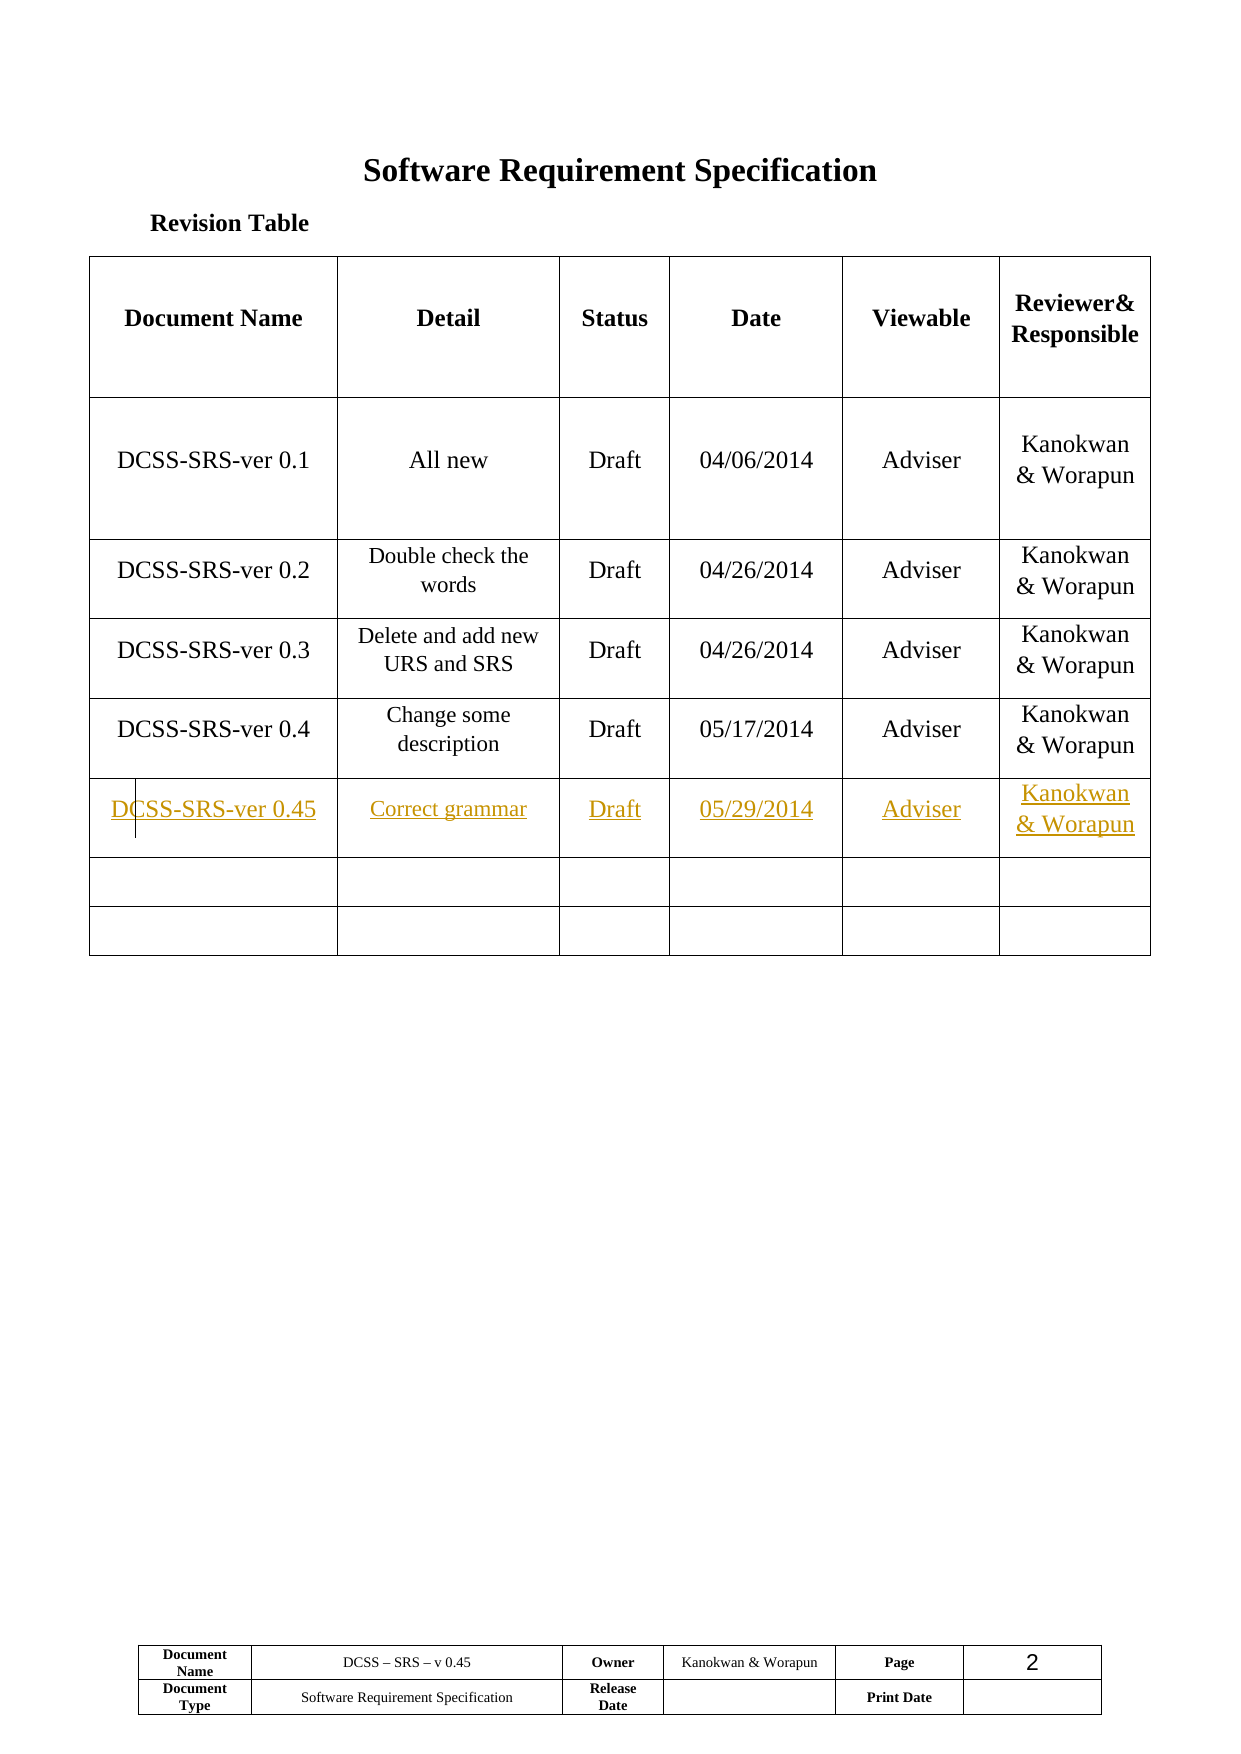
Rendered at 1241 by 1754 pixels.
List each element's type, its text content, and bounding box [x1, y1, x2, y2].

table_cell Delete and add new URS and SRS [338, 619, 559, 698]
table_cell [338, 907, 559, 954]
table_cell [843, 779, 999, 857]
table_cell [670, 907, 842, 954]
table_cell 04/06/2014 [670, 398, 842, 539]
table_cell [1000, 858, 1150, 906]
table_cell Draft [560, 699, 669, 777]
table_cell All new [338, 398, 559, 539]
table_cell 04/26/2014 [670, 619, 842, 698]
table_cell Adviser [843, 540, 999, 618]
table_cell DCSS-SRS-ver 0.2 [90, 540, 337, 618]
table_cell Draft [560, 540, 669, 618]
table_cell [90, 907, 337, 954]
table_cell Double check the words [338, 540, 559, 618]
table_cell Adviser [843, 398, 999, 539]
text Software Requirement Specification [150, 150, 1090, 188]
table_cell [560, 858, 669, 906]
table_cell [843, 907, 999, 954]
table_cell [338, 858, 559, 906]
table_cell [843, 858, 999, 906]
table_cell [560, 907, 669, 954]
table_cell Draft [560, 398, 669, 539]
table_cell DCSS-SRS-ver 0.4 [90, 699, 337, 777]
table_cell Kanokwan & Worapun [1000, 619, 1150, 698]
table_header Viewable [843, 257, 999, 397]
table_header Date [670, 257, 842, 397]
table_cell [338, 779, 559, 857]
table_cell Draft [560, 619, 669, 698]
table_cell Adviser [843, 619, 999, 698]
table_cell [670, 779, 842, 857]
table_cell [670, 858, 842, 906]
table_cell Kanokwan & Worapun [1000, 398, 1150, 539]
table_cell DCSS-SRS-ver 0.1 [90, 398, 337, 539]
table_cell Adviser [843, 699, 999, 777]
table_header Status [560, 257, 669, 397]
text Revision Table [150, 208, 1090, 237]
table_header Reviewer& Responsible [1000, 257, 1150, 397]
table_header Detail [338, 257, 559, 397]
table_cell [90, 858, 337, 906]
table_cell [1000, 779, 1150, 857]
table_cell 05/17/2014 [670, 699, 842, 777]
table_cell [1000, 907, 1150, 954]
table_header Document Name [90, 257, 337, 397]
table_cell [560, 779, 669, 857]
table_cell Change some description [338, 699, 559, 777]
table_cell [90, 779, 337, 857]
table_cell 04/26/2014 [670, 540, 842, 618]
table_cell DCSS-SRS-ver 0.3 [90, 619, 337, 698]
table_cell Kanokwan & Worapun [1000, 699, 1150, 777]
table_cell Kanokwan & Worapun [1000, 540, 1150, 618]
